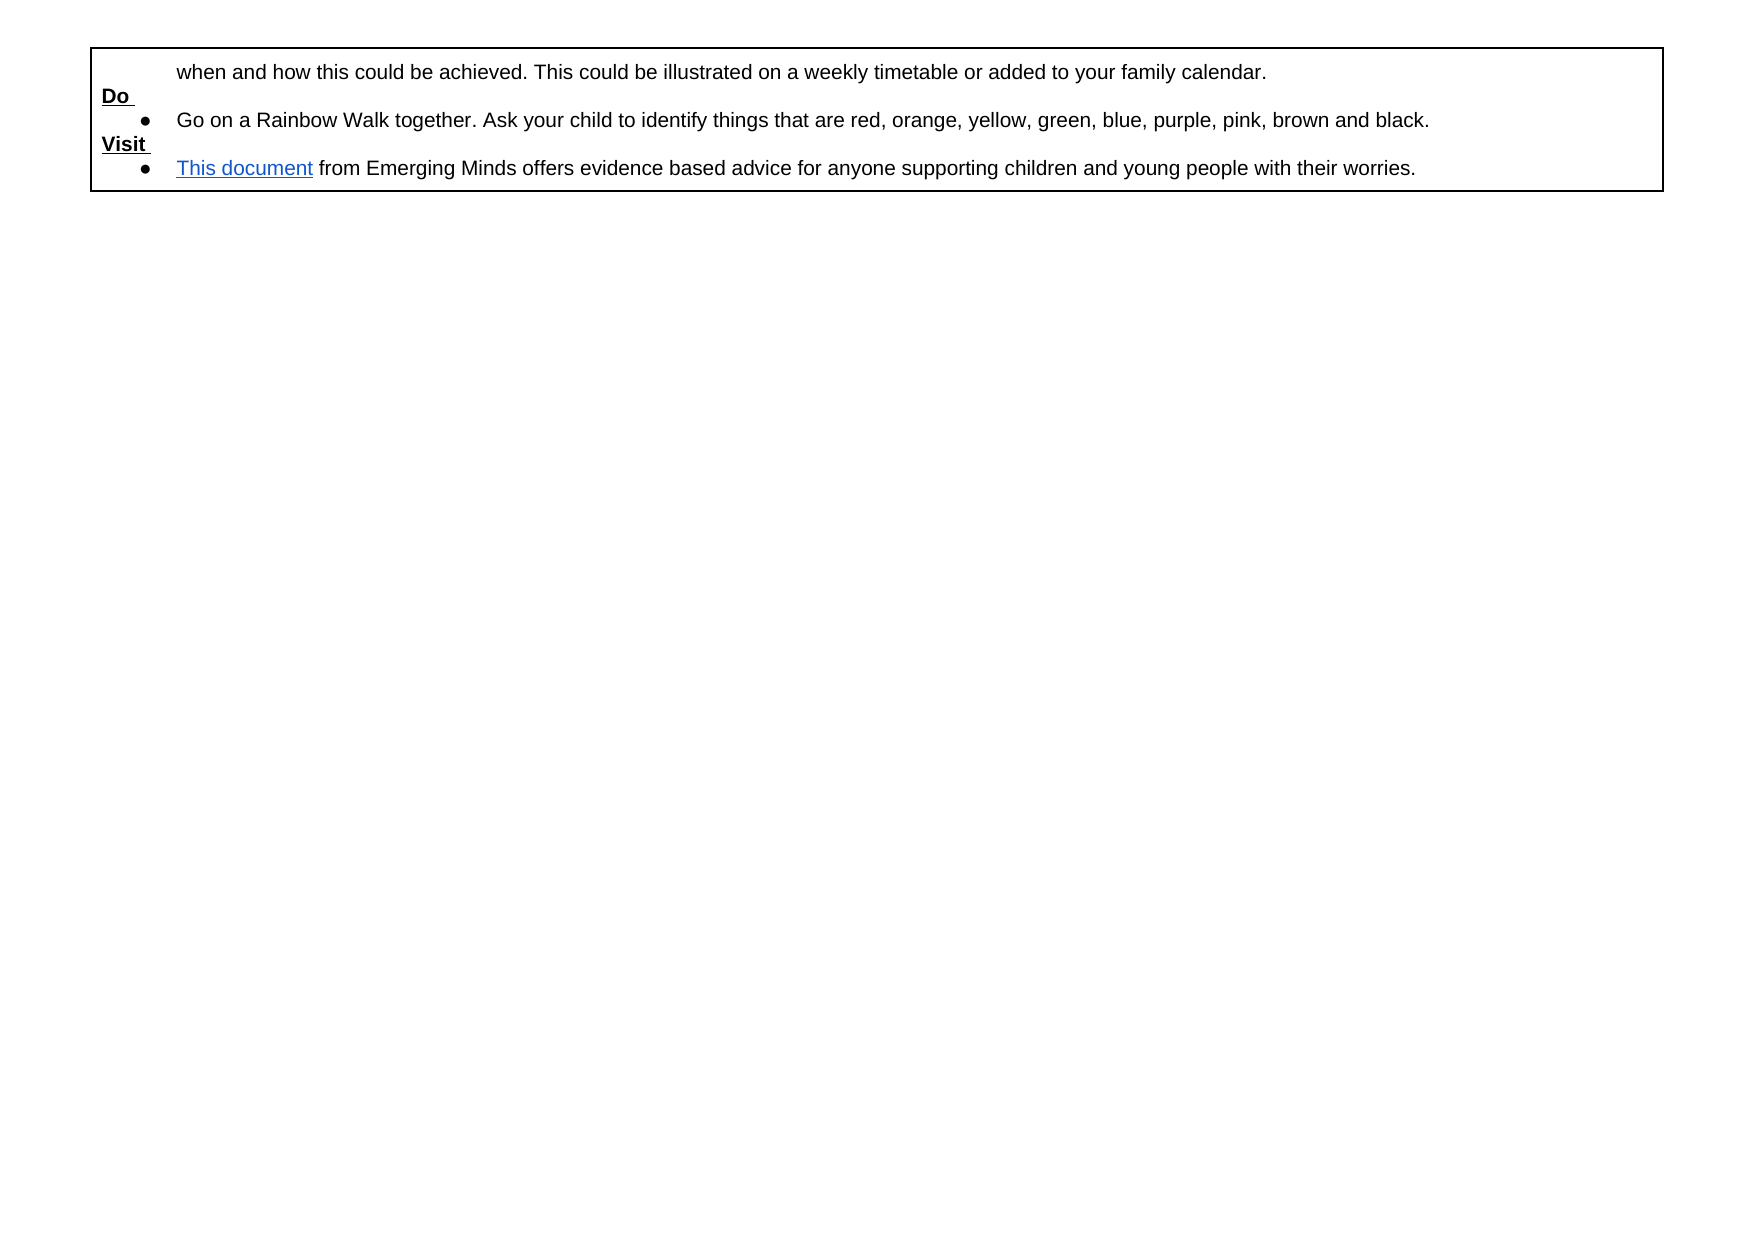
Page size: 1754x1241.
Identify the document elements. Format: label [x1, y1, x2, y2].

table_cell [92, 49, 1662, 190]
